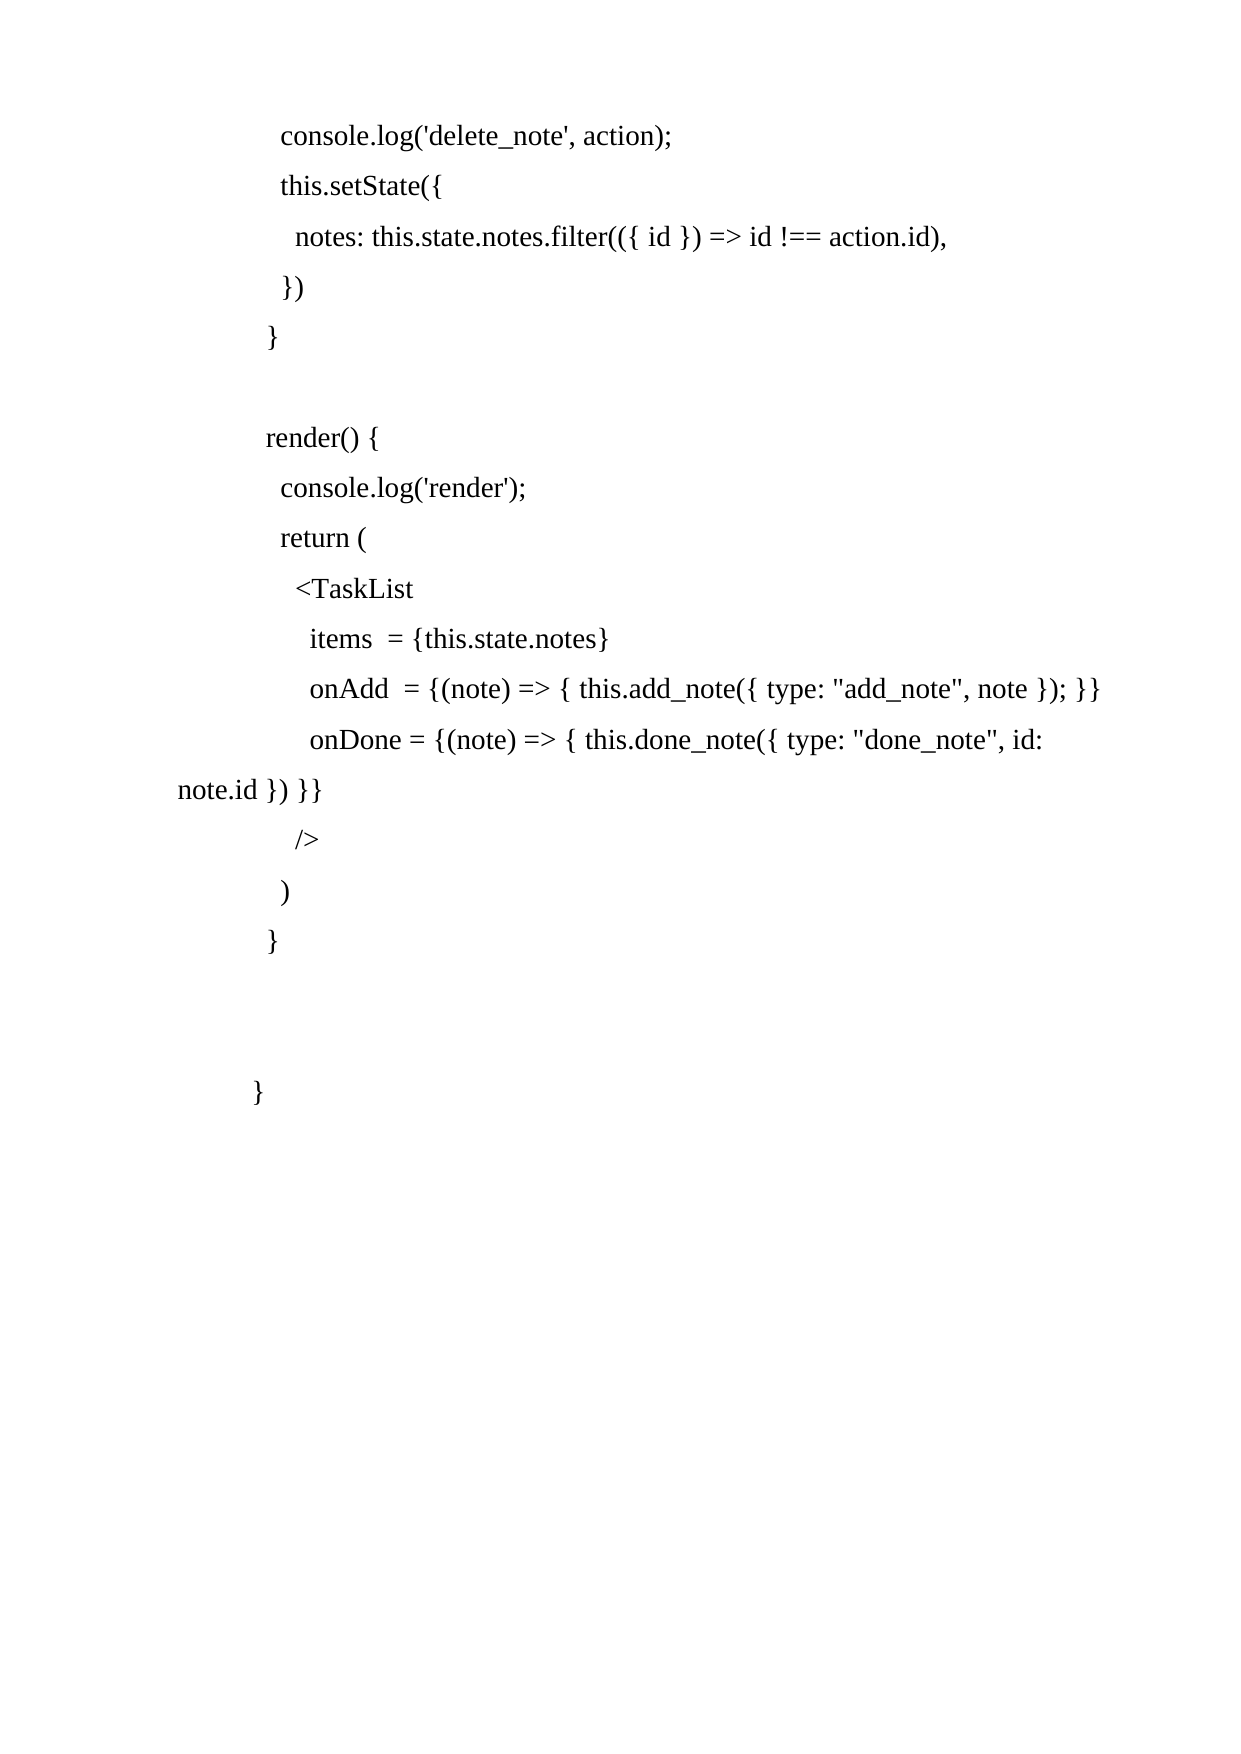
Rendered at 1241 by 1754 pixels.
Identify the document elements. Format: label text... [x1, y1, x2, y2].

text ) [177, 873, 1152, 906]
text onDone = {(note) => { this.done_note({ type: "done_note", id: note.id }) }} [177, 722, 1152, 806]
text }) [177, 269, 1152, 303]
text console.log('delete_note', action); [177, 118, 1152, 152]
text onAdd = {(note) => { this.add_note({ type: "add_note", note }); }} [177, 672, 1152, 705]
text return ( [177, 521, 1152, 554]
text this.setState({ [177, 168, 1152, 202]
text } [177, 1074, 1152, 1108]
text notes: this.state.notes.filter(({ id }) => id !== action.id), [177, 219, 1152, 252]
text render() { [177, 420, 1152, 453]
text } [177, 923, 1152, 957]
text <TaskList [177, 571, 1152, 604]
text /> [177, 822, 1152, 856]
text items = {this.state.notes} [177, 621, 1152, 655]
text console.log('render'); [177, 470, 1152, 504]
text } [177, 319, 1152, 353]
